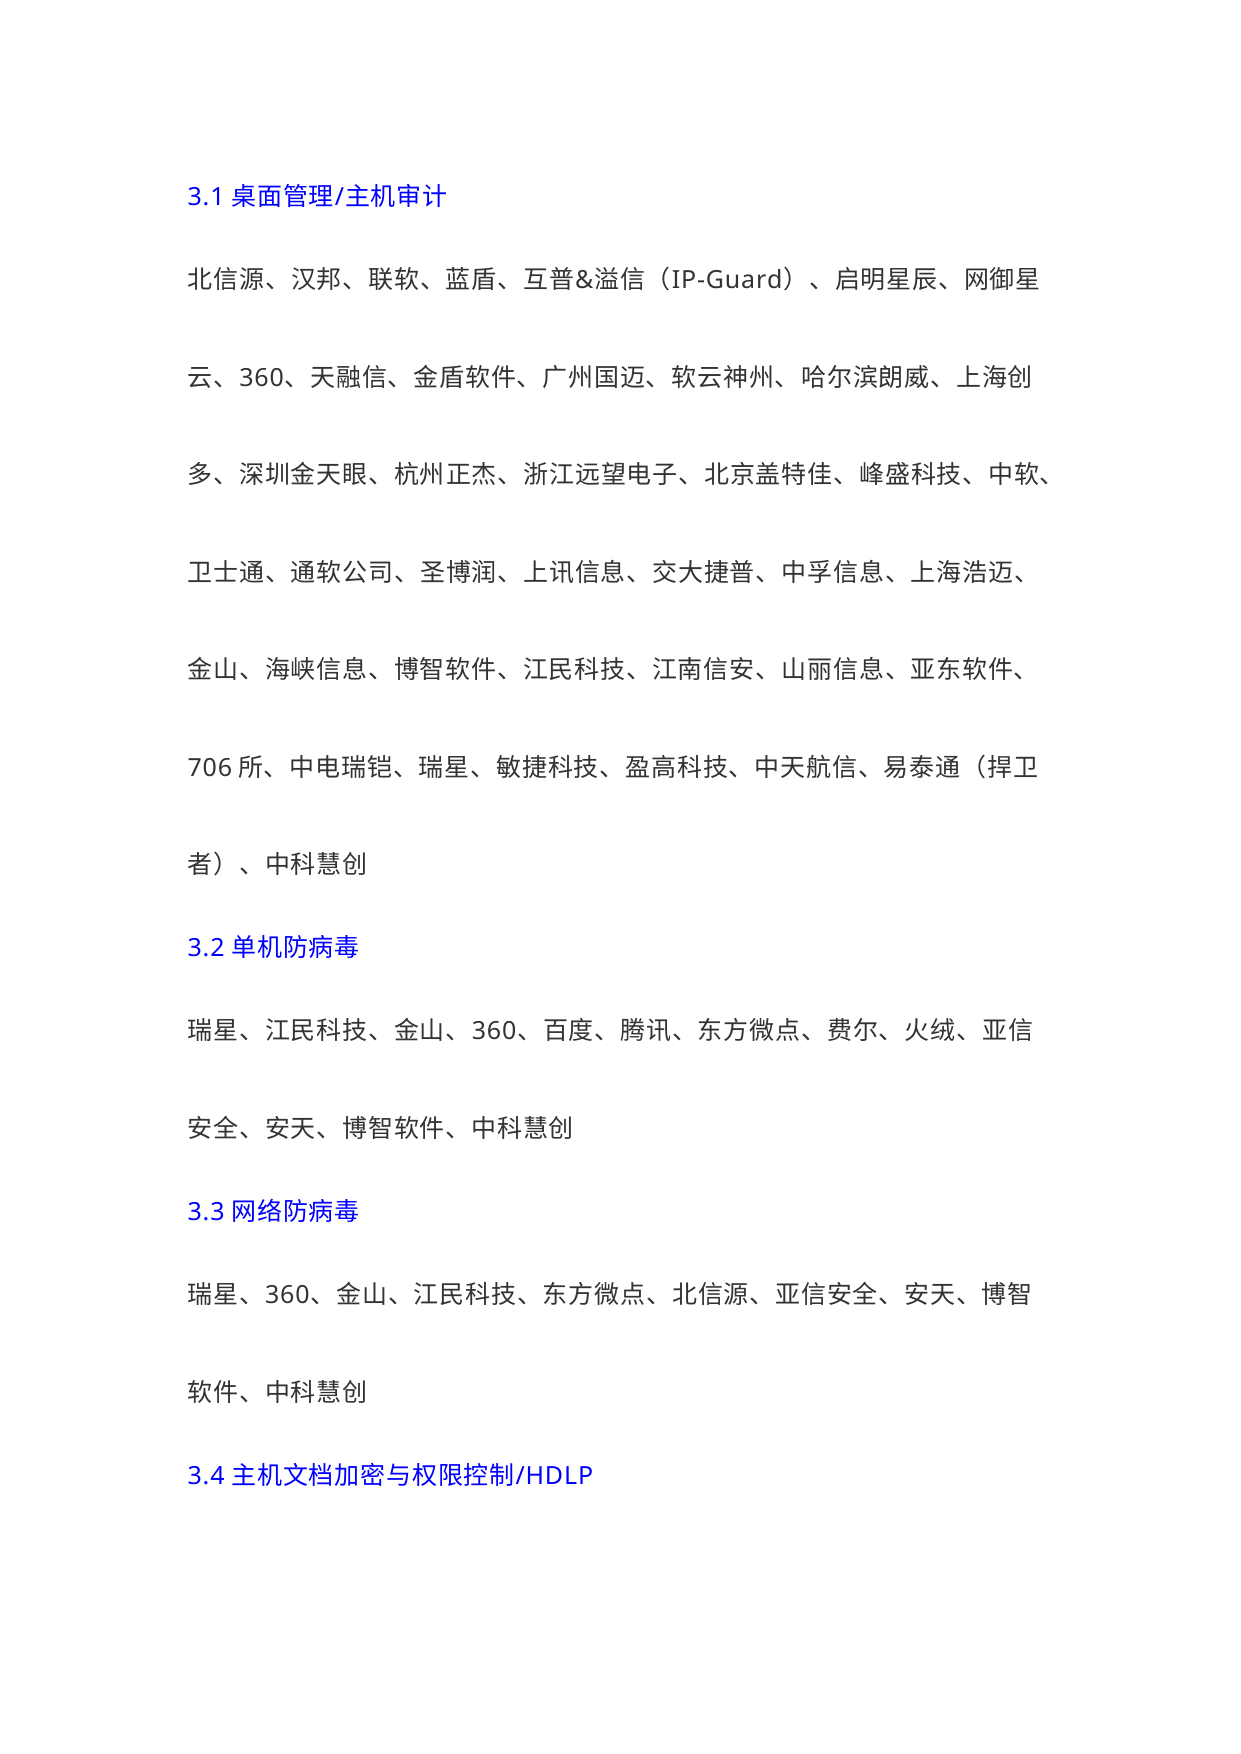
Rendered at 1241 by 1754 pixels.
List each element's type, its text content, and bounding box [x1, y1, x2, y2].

list 桌面管理/主机审计 [187, 162, 1053, 227]
list 主机文档加密与权限控制/HDLP [187, 1441, 1053, 1506]
list 网络防病毒 [187, 1177, 1053, 1242]
text 瑞星、江民科技、金山、360、百度、腾讯、东方微点、费尔、火绒、亚信安全、安天、博智软件、中科慧创 [187, 996, 1053, 1159]
list 单机防病毒 [187, 913, 1053, 978]
list 北信源、汉邦、联软、蓝盾、互普&溢信（IP-Guard）、启明星辰、网御星云、360、天融信、金盾软件、广州国迈、软云神州、哈尔滨朗威、上海创多、深圳金天眼、杭州正杰、浙江远望电子、北京盖特佳、峰盛科技、中软、卫士通、通软公司、圣博润、上讯信息、交大捷普、中孚信息、上海浩迈、金山、海峡信息、博智软件、江民科技、江南信安、山丽信息、亚东软件、706所、中电瑞铠、瑞星、敏捷科技、盈高科技、中天航信、易泰通（捍卫者）、中科慧创 [187, 245, 1053, 895]
text 瑞星、360、金山、江民科技、东方微点、北信源、亚信安全、安天、博智软件、中科慧创 [187, 1260, 1053, 1423]
